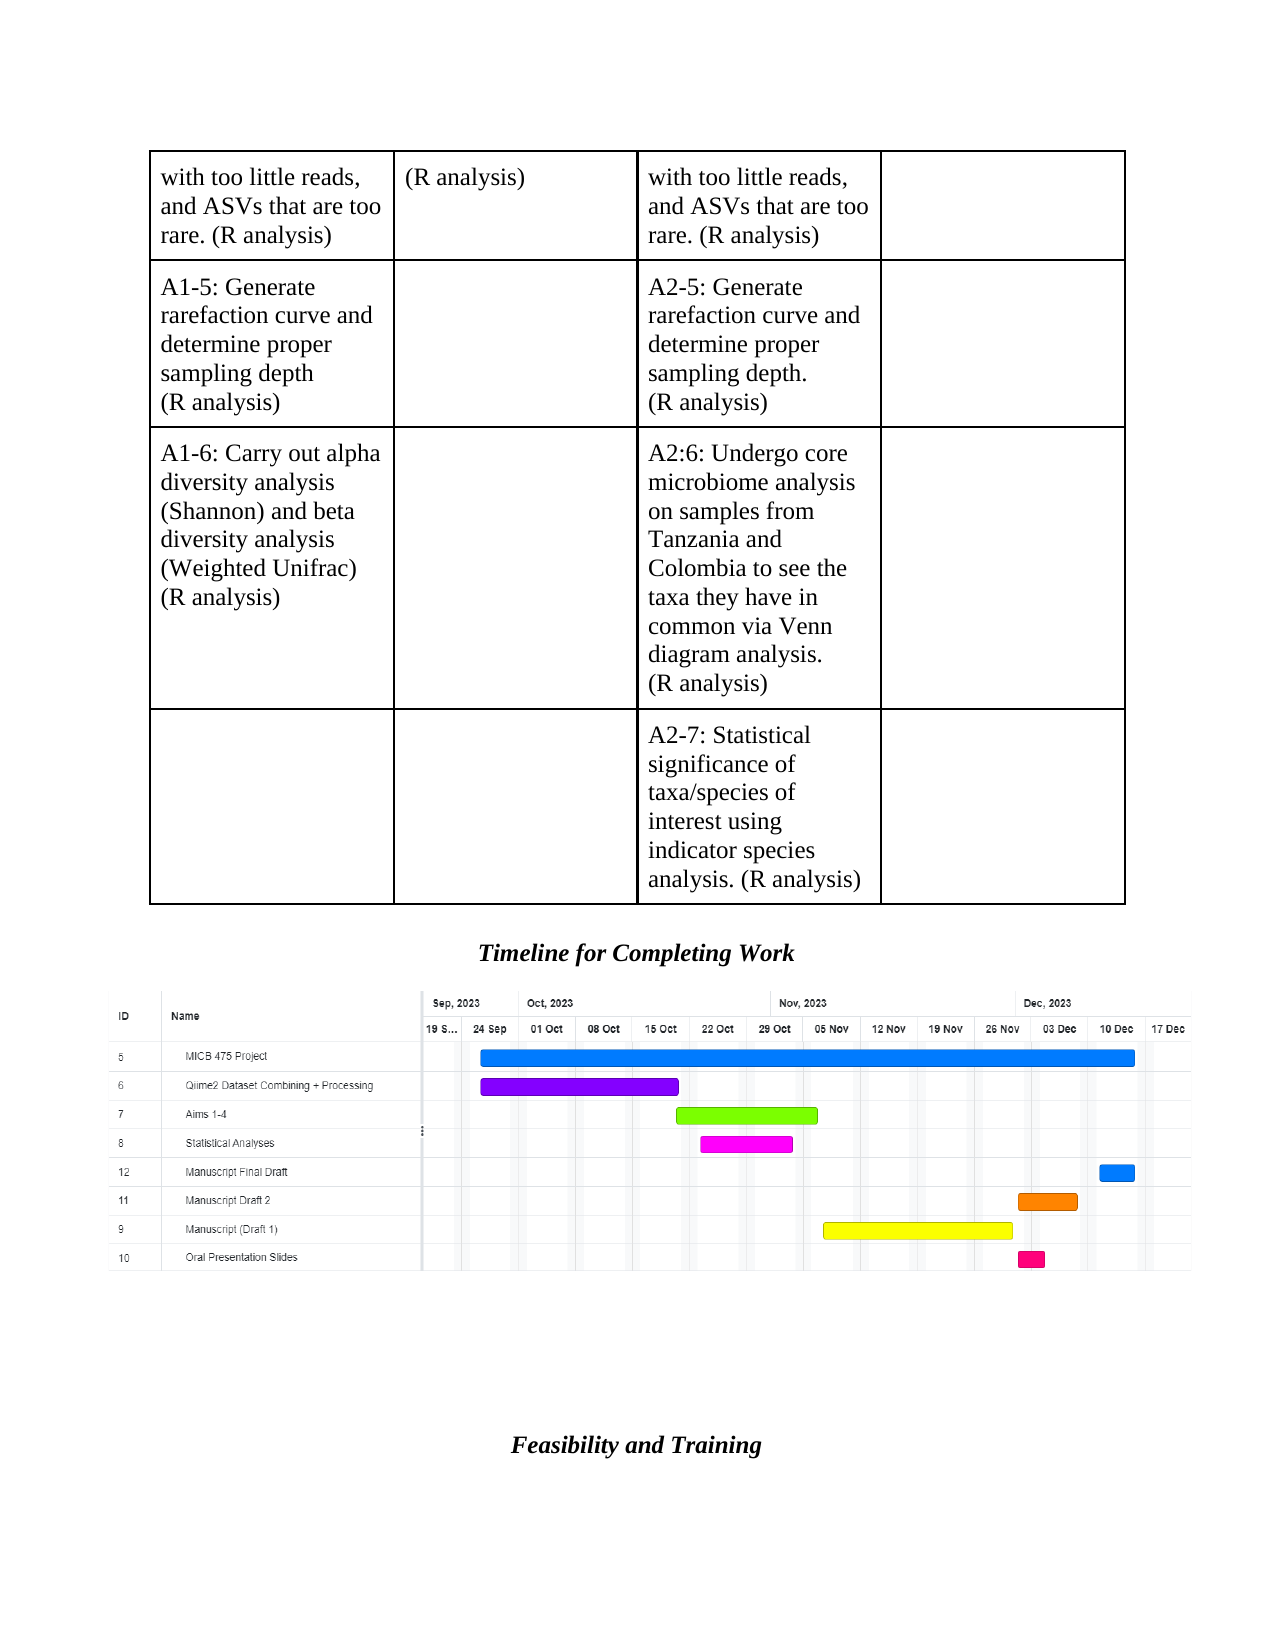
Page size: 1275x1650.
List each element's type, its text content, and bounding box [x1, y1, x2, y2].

table_cell [882, 710, 1124, 903]
table_cell [395, 261, 636, 426]
text Timeline for Completing Work [150, 938, 1125, 967]
text Feasibility and Training [150, 1430, 1125, 1458]
table_cell A2-5: Generate rarefaction curve and determine proper sampling depth. (R analysis) [639, 261, 880, 426]
table_cell [882, 152, 1124, 259]
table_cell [151, 152, 393, 259]
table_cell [395, 152, 636, 259]
table_cell A1-5: Generate rarefaction curve and determine proper sampling depth (R analysis) [151, 261, 393, 426]
table_cell A2-7: Statistical significance of taxa/species of interest using indicator species analysis. (R analysis) [639, 710, 880, 903]
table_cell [639, 152, 880, 259]
table_cell [882, 261, 1124, 426]
picture [108, 991, 1192, 1271]
table_cell [151, 710, 393, 903]
table_cell A2:6: Undergo core microbiome analysis on samples from Tanzania and Colombia to see the taxa they have in common via Venn diagram analysis. (R analysis) [639, 428, 880, 707]
table_cell [395, 428, 636, 707]
table_cell [395, 710, 636, 903]
table_cell [882, 428, 1124, 707]
table_cell A1-6: Carry out alpha diversity analysis (Shannon) and beta diversity analysis (Weighted Unifrac) (R analysis) [151, 428, 393, 707]
